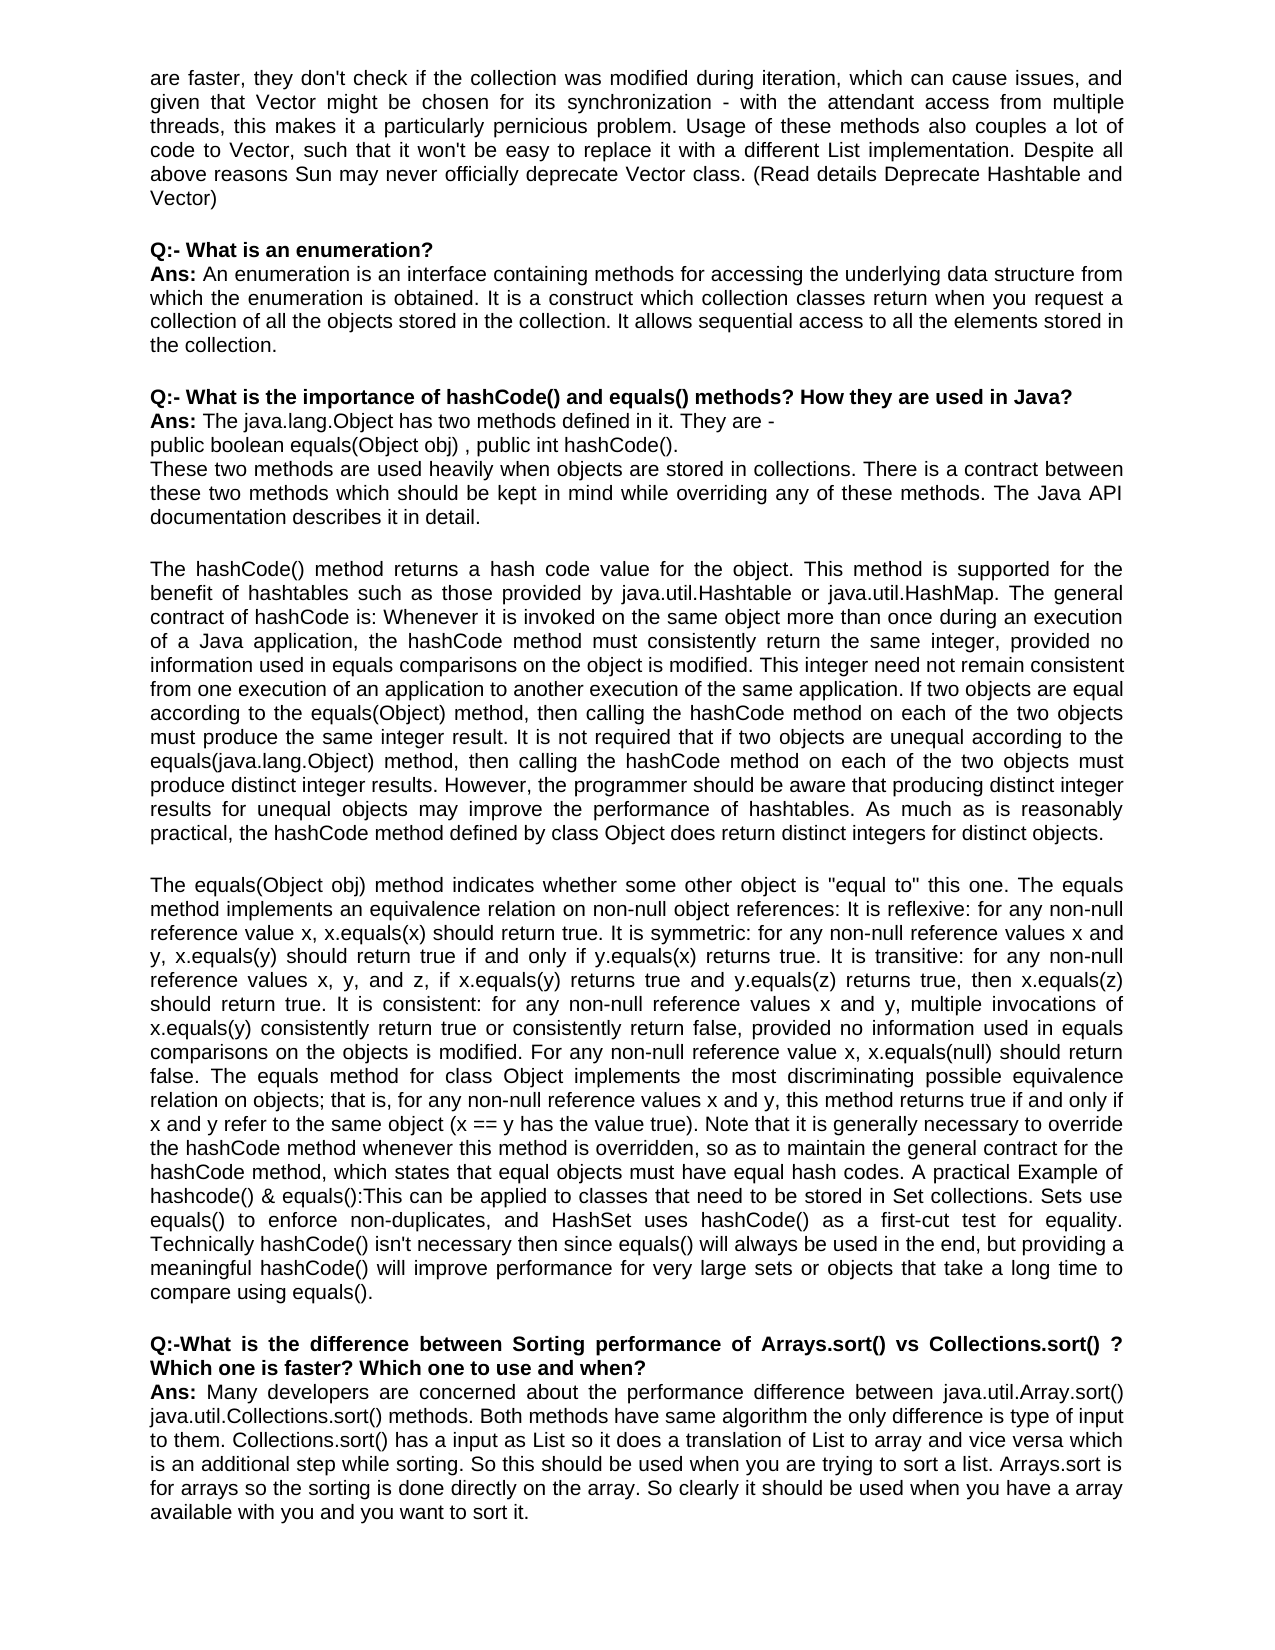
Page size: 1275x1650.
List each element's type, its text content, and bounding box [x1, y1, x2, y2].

text The hashCode() method returns a hash code value for the object. This method is supported for the benefit of hashtables such as those provided by java.util.Hashtable or java.util.HashMap. The general contract of hashCode is: Whenever it is invoked on the same object more than once during an execution of a Java application, the hashCode method must consistently return the same integer, provided no information used in equals comparisons on the object is modified. This integer need not remain consistent from one execution of an application to another execution of the same application. If two objects are equal according to the equals(Object) method, then calling the hashCode method on each of the two objects must produce the same integer result. It is not required that if two objects are unequal according to the equals(java.lang.Object) method, then calling the hashCode method on each of the two objects must produce distinct integer results. However, the programmer should be aware that producing distinct integer results for unequal objects may improve the performance of hashtables. As much as is reasonably practical, the hashCode method defined by class Object does return distinct integers for distinct objects. [150, 557, 1125, 844]
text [150, 66, 1125, 209]
text Ans: The java.lang.Object has two methods defined in it. They are - [202, 409, 1125, 433]
text Ans: Many developers are concerned about the performance difference between java.util.Array.sort() java.util.Collections.sort() methods. Both methods have same algorithm the only difference is type of input to them. Collections.sort() has a input as List so it does a translation of List to array and vice versa which is an additional step while sorting. So this should be used when you are trying to sort a list. Arrays.sort is for arrays so the sorting is done directly on the array. So clearly it should be used when you have a array available with you and you want to sort it. [150, 1380, 1125, 1523]
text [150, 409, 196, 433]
text Q:- What is an enumeration? [150, 237, 1125, 261]
text public boolean equals(Object obj) , public int hashCode(). [150, 433, 1125, 457]
text The equals(Object obj) method indicates whether some other object is "equal to" this one. The equals method implements an equivalence relation on non-null object references: It is reflexive: for any non-null reference value x, x.equals(x) should return true. It is symmetric: for any non-null reference values x and y, x.equals(y) should return true if and only if y.equals(x) returns true. It is transitive: for any non-null reference values x, y, and z, if x.equals(y) returns true and y.equals(z) returns true, then x.equals(z) should return true. It is consistent: for any non-null reference values x and y, multiple invocations of x.equals(y) consistently return true or consistently return false, provided no information used in equals comparisons on the objects is modified. For any non-null reference value x, x.equals(null) should return false. The equals method for class Object implements the most discriminating possible equivalence relation on objects; that is, for any non-null reference values x and y, this method returns true if and only if x and y refer to the same object (x == y has the value true). Note that it is generally necessary to override the hashCode method whenever this method is overridden, so as to maintain the general contract for the hashCode method, which states that equal objects must have equal hash codes. A practical Example of hashcode() & equals():This can be applied to classes that need to be stored in Set collections. Sets use equals() to enforce non-duplicates, and HashSet uses hashCode() as a first-cut test for equality. Technically hashCode() isn't necessary then since equals() will always be used in the end, but providing a meaningful hashCode() will improve performance for very large sets or objects that take a long time to compare using equals(). [150, 872, 1125, 1304]
text Q:- What is the importance of hashCode() and equals() methods? How they are used in Java? [150, 385, 1125, 409]
text These two methods are used heavily when objects are stored in collections. There is a contract between these two methods which should be kept in mind while overriding any of these methods. The Java API documentation describes it in detail. [150, 457, 1125, 529]
text Ans: An enumeration is an interface containing methods for accessing the underlying data structure from which the enumeration is obtained. It is a construct which collection classes return when you request a collection of all the objects stored in the collection. It allows sequential access to all the elements stored in the collection. [150, 261, 1125, 357]
text Q:-What is the difference between Sorting performance of Arrays.sort() vs Collections.sort() ? Which one is faster? Which one to use and when? [150, 1332, 1125, 1380]
